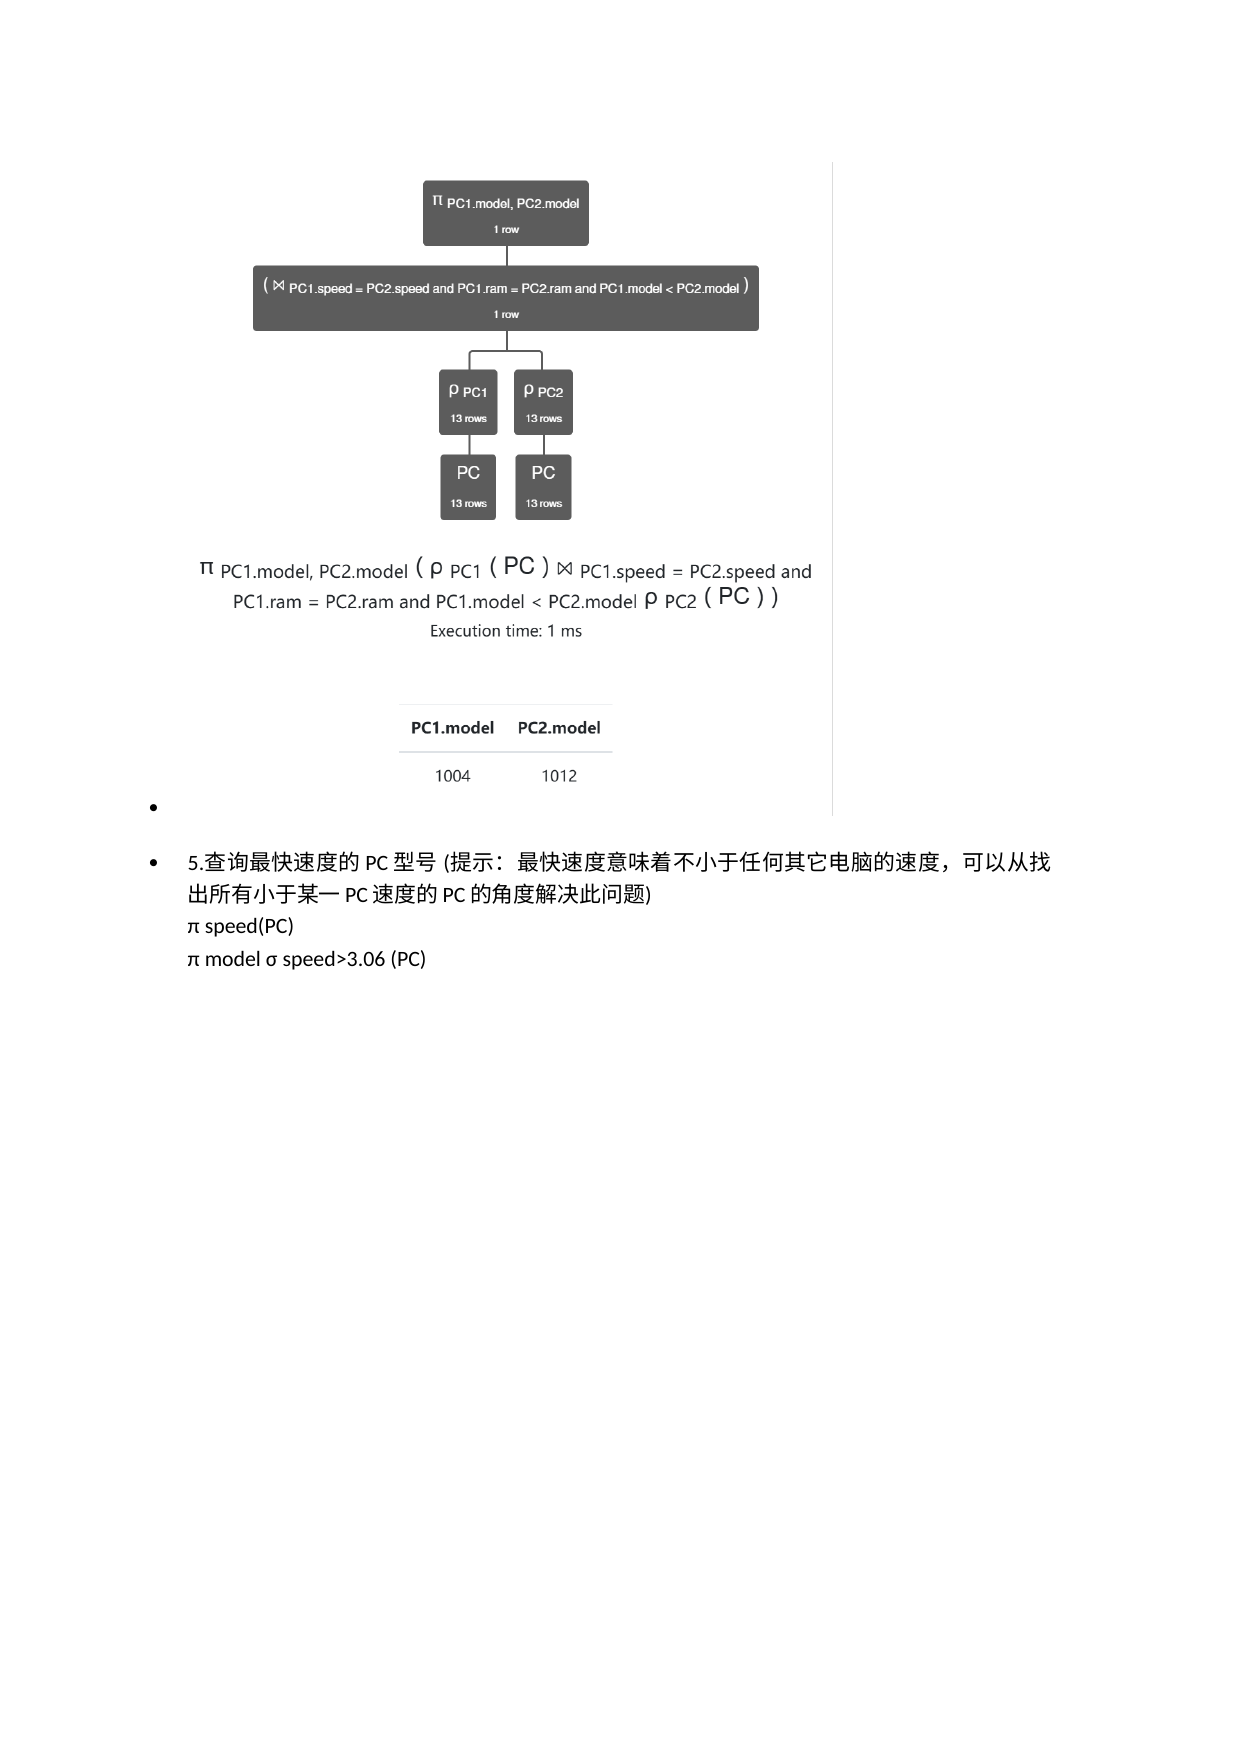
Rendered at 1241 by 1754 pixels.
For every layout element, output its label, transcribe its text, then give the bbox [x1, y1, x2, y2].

text π model σ speed>3.06 (PC) [187, 942, 1053, 974]
list 5.查询最快速度的PC型号 (提示：最快速度意味着不小于任何其它电脑的速度，可以从找出所有小于某一PC速度的PC的角度解决此问题) [150, 844, 1053, 909]
text π speed(PC) [187, 909, 1053, 942]
picture [187, 162, 846, 816]
